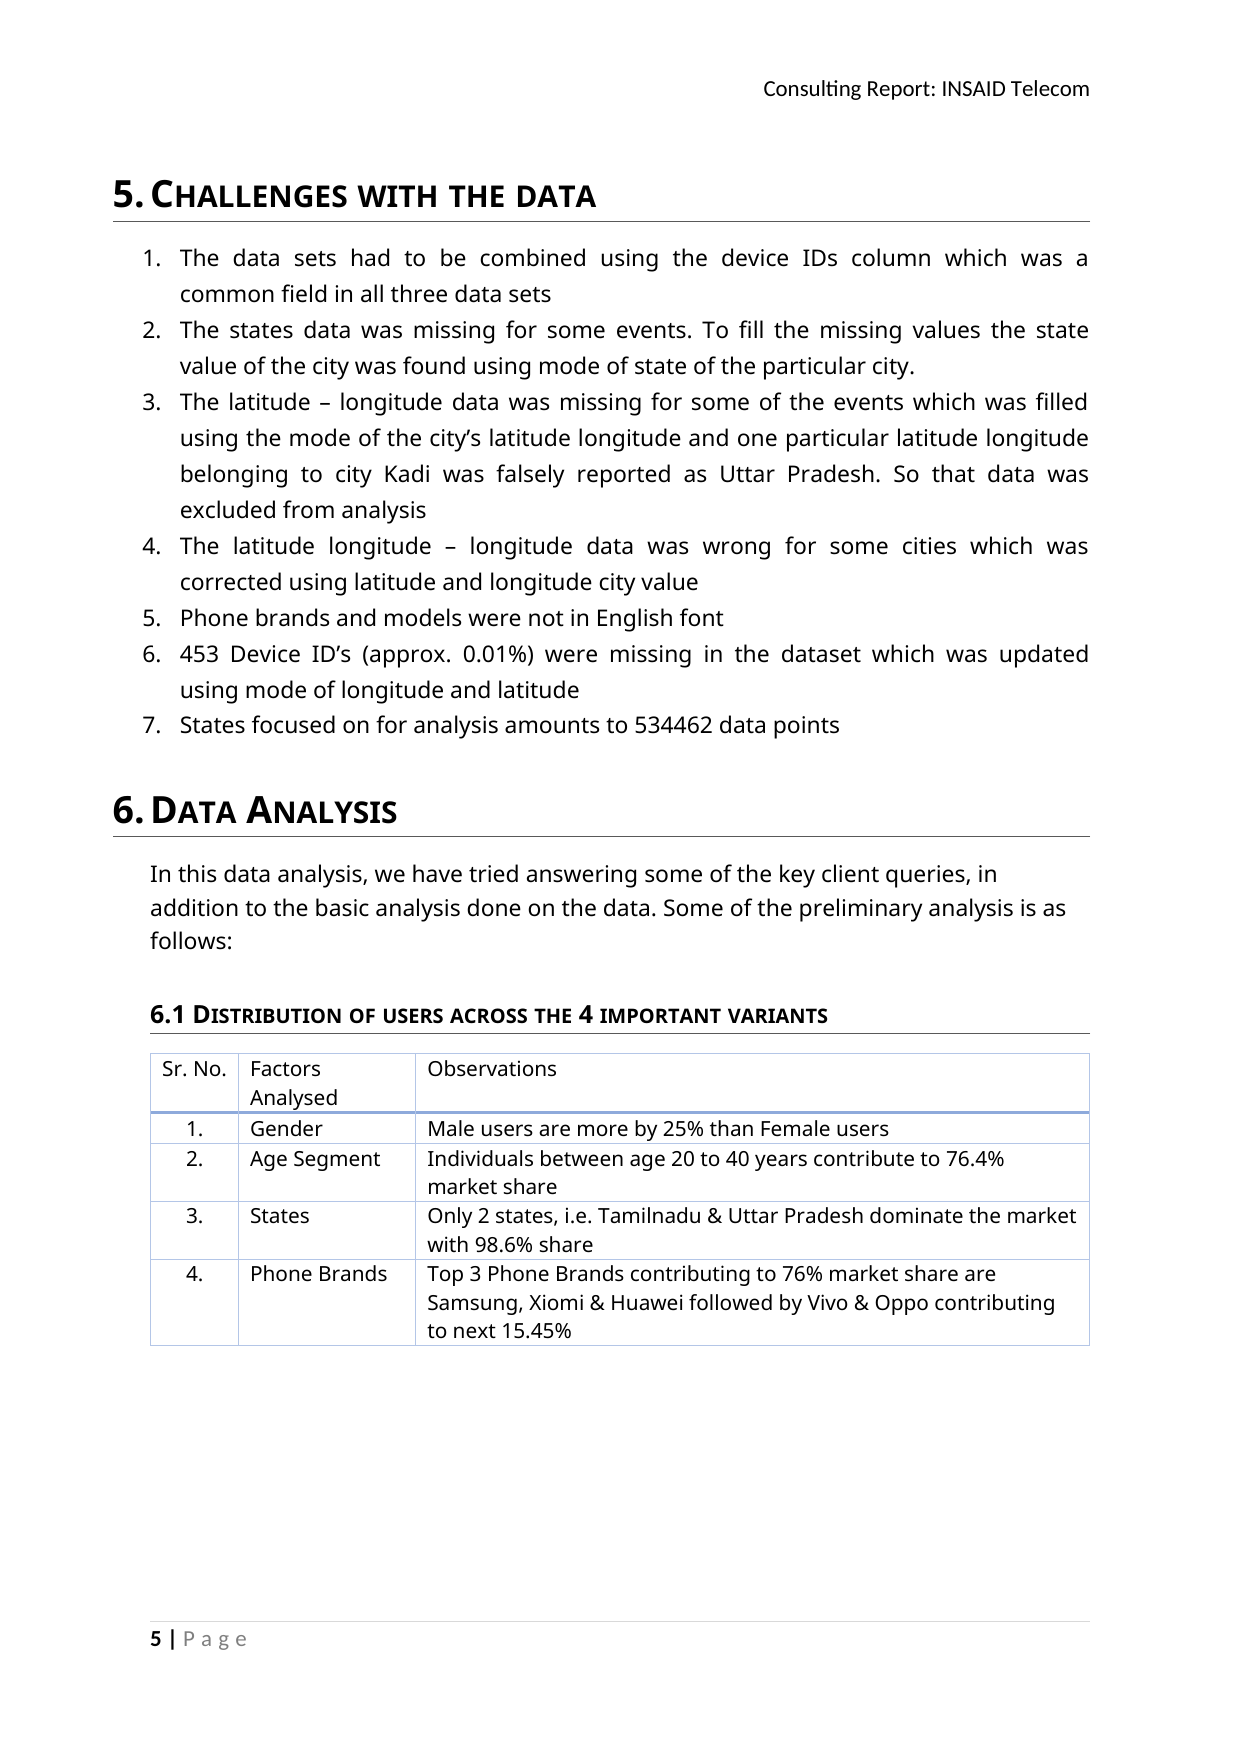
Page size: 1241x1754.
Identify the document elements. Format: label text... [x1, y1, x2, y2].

table_cell 1. [151, 1114, 238, 1143]
subtitle Data Analysis [112, 783, 1090, 837]
table_header Sr. No. [151, 1054, 238, 1111]
list The data sets had to be combined using the device IDs column which was a common field in all three data sets [142, 242, 1090, 309]
subtitle 6.1 Distribution of users across the 4 important variants [150, 997, 1090, 1033]
table_cell Age Segment [239, 1144, 415, 1201]
list The states data was missing for some events. To fill the missing values the state value of the city was found using mode of state of the particular city. [142, 314, 1090, 381]
table_cell Top 3 Phone Brands contributing to 76% market share are Samsung, Xiomi & Huawei followed by Vivo & Oppo contributing to next 15.45% [416, 1260, 1089, 1345]
list Phone brands and models were not in English font [142, 602, 1090, 633]
subtitle Challenges with the data [112, 167, 1090, 222]
list The latitude – longitude data was missing for some of the events which was filled using the mode of the city’s latitude longitude and one particular latitude longitude belonging to city Kadi was falsely reported as Uttar Pradesh. So that data was excluded from analysis [142, 386, 1090, 525]
table_cell Male users are more by 25% than Female users [416, 1114, 1089, 1143]
table_cell Gender [239, 1114, 415, 1143]
table_cell Phone Brands [239, 1260, 415, 1345]
table_cell 4. [151, 1260, 238, 1345]
list 453 Device ID’s (approx. 0.01%) were missing in the dataset which was updated using mode of longitude and latitude [142, 638, 1090, 705]
table_cell Only 2 states, i.e. Tamilnadu & Uttar Pradesh dominate the market with 98.6% share [416, 1202, 1089, 1258]
table_header Observations [416, 1054, 1089, 1111]
table_cell States [239, 1202, 415, 1258]
text In this data analysis, we have tried answering some of the key client queries, in addition to the basic analysis done on the data. Some of the preliminary analysis is as follows: [150, 858, 1090, 957]
list The latitude longitude – longitude data was wrong for some cities which was corrected using latitude and longitude city value [142, 530, 1090, 597]
table_cell 3. [151, 1202, 238, 1258]
table_cell 2. [151, 1144, 238, 1201]
table_header Factors Analysed [239, 1054, 415, 1111]
table_cell Individuals between age 20 to 40 years contribute to 76.4% market share [416, 1144, 1089, 1201]
list States focused on for analysis amounts to 534462 data points [142, 709, 1090, 741]
